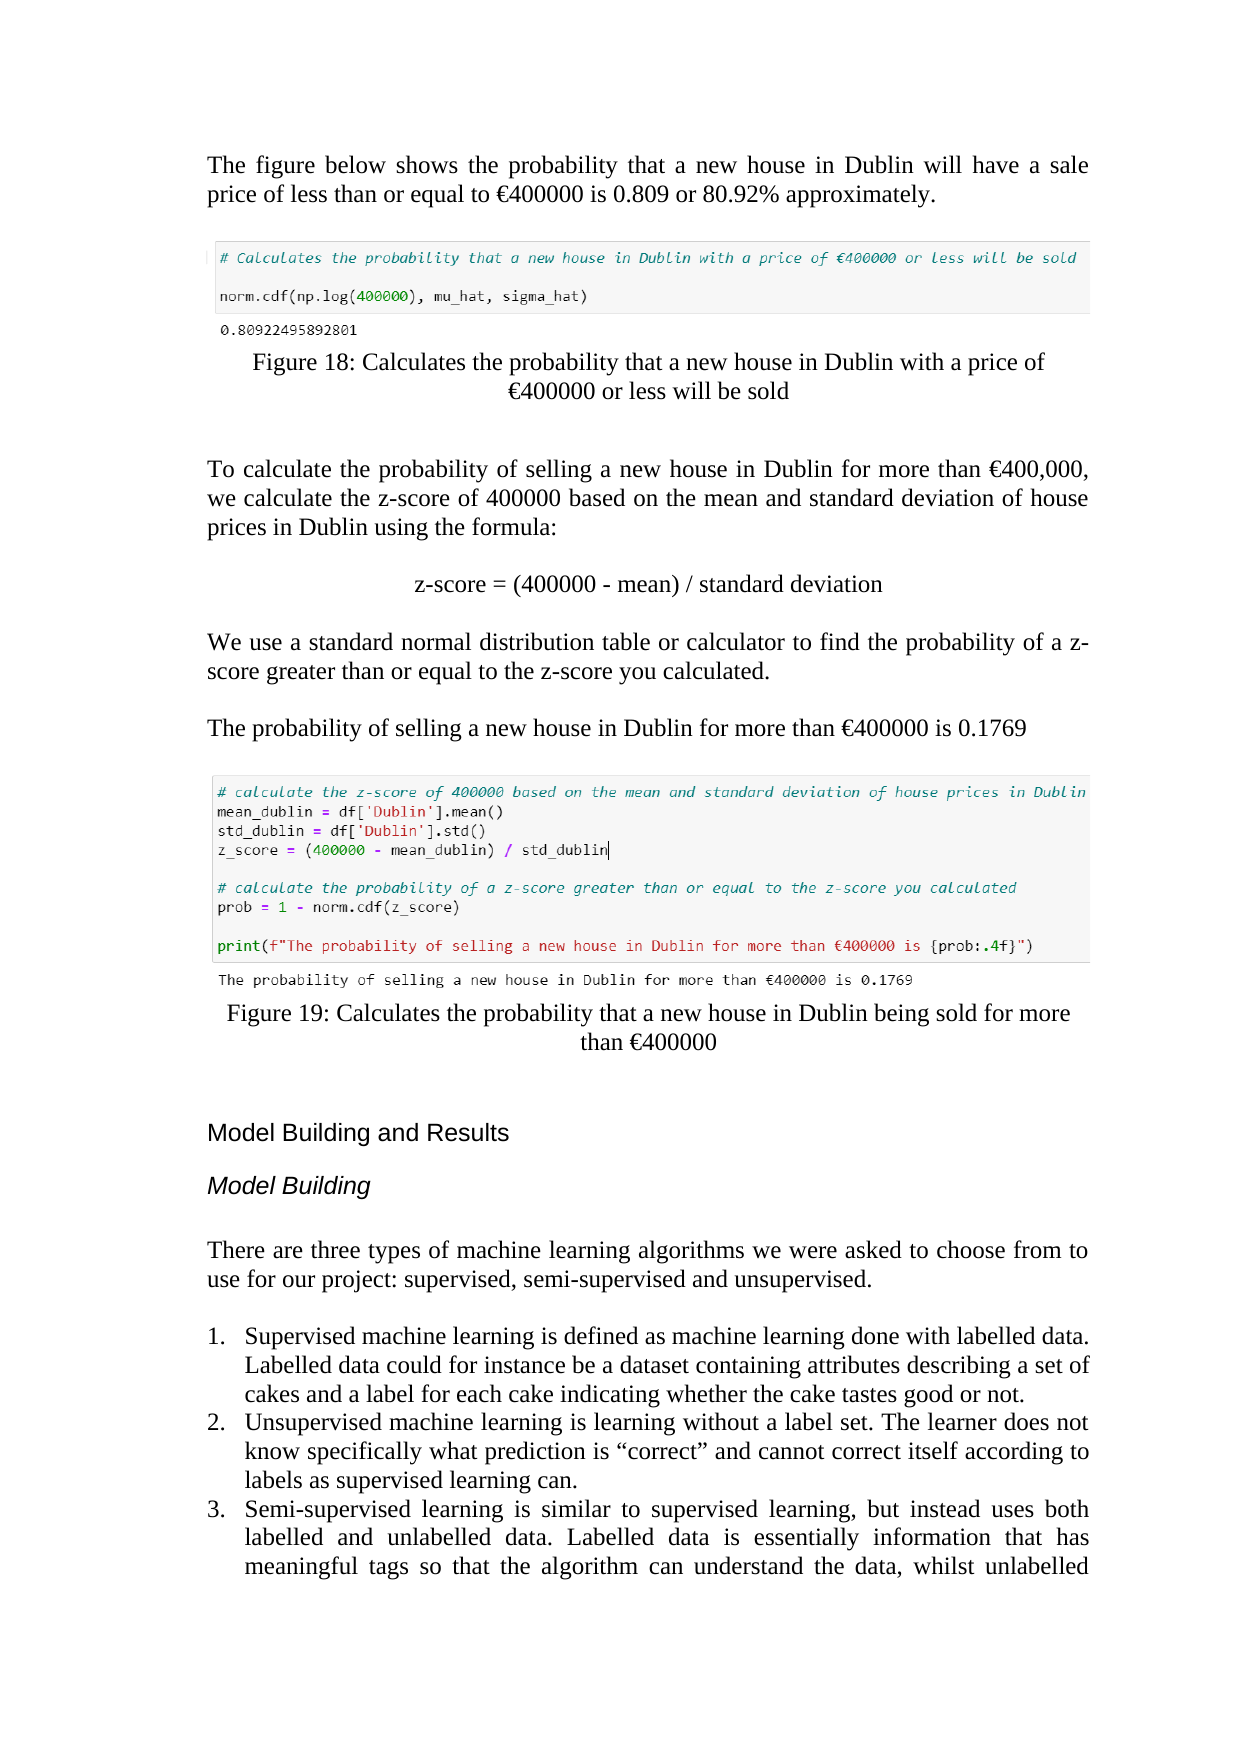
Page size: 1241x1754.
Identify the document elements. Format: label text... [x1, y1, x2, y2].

subtitle Model Building and Results [207, 1117, 1090, 1146]
text We use a standard normal distribution table or calculator to find the probability of a z-score greater than or equal to the z-score you calculated. [207, 627, 1090, 684]
text z-score = (400000 - mean) / standard deviation [207, 569, 1090, 598]
subtitle Model Building [207, 1171, 1090, 1200]
text There are three types of machine learning algorithms we were asked to choose from to use for our project: supervised, semi-supervised and unsupervised. [207, 1235, 1090, 1292]
text The figure below shows the probability that a new house in Dublin will have a sale price of less than or equal to €400000 is 0.809 or 80.92% approximately. [207, 150, 1090, 207]
picture [206, 770, 1091, 998]
text The probability of selling a new house in Dublin for more than €400000 is 0.1769 [207, 713, 1090, 742]
text To calculate the probability of selling a new house in Dublin for more than €400,000, we calculate the z-score of 400000 based on the mean and standard deviation of house prices in Dublin using the formula: [207, 454, 1090, 541]
picture [206, 236, 1091, 348]
list Unsupervised machine learning is learning without a label set. The learner does not know specifically what prediction is “correct” and cannot correct itself according to labels as supervised learning can. [207, 1407, 1090, 1494]
list Supervised machine learning is defined as machine learning done with labelled data. Labelled data could for instance be a dataset containing attributes describing a set of cakes and a label for each cake indicating whether the cake tastes good or not. [207, 1321, 1090, 1407]
